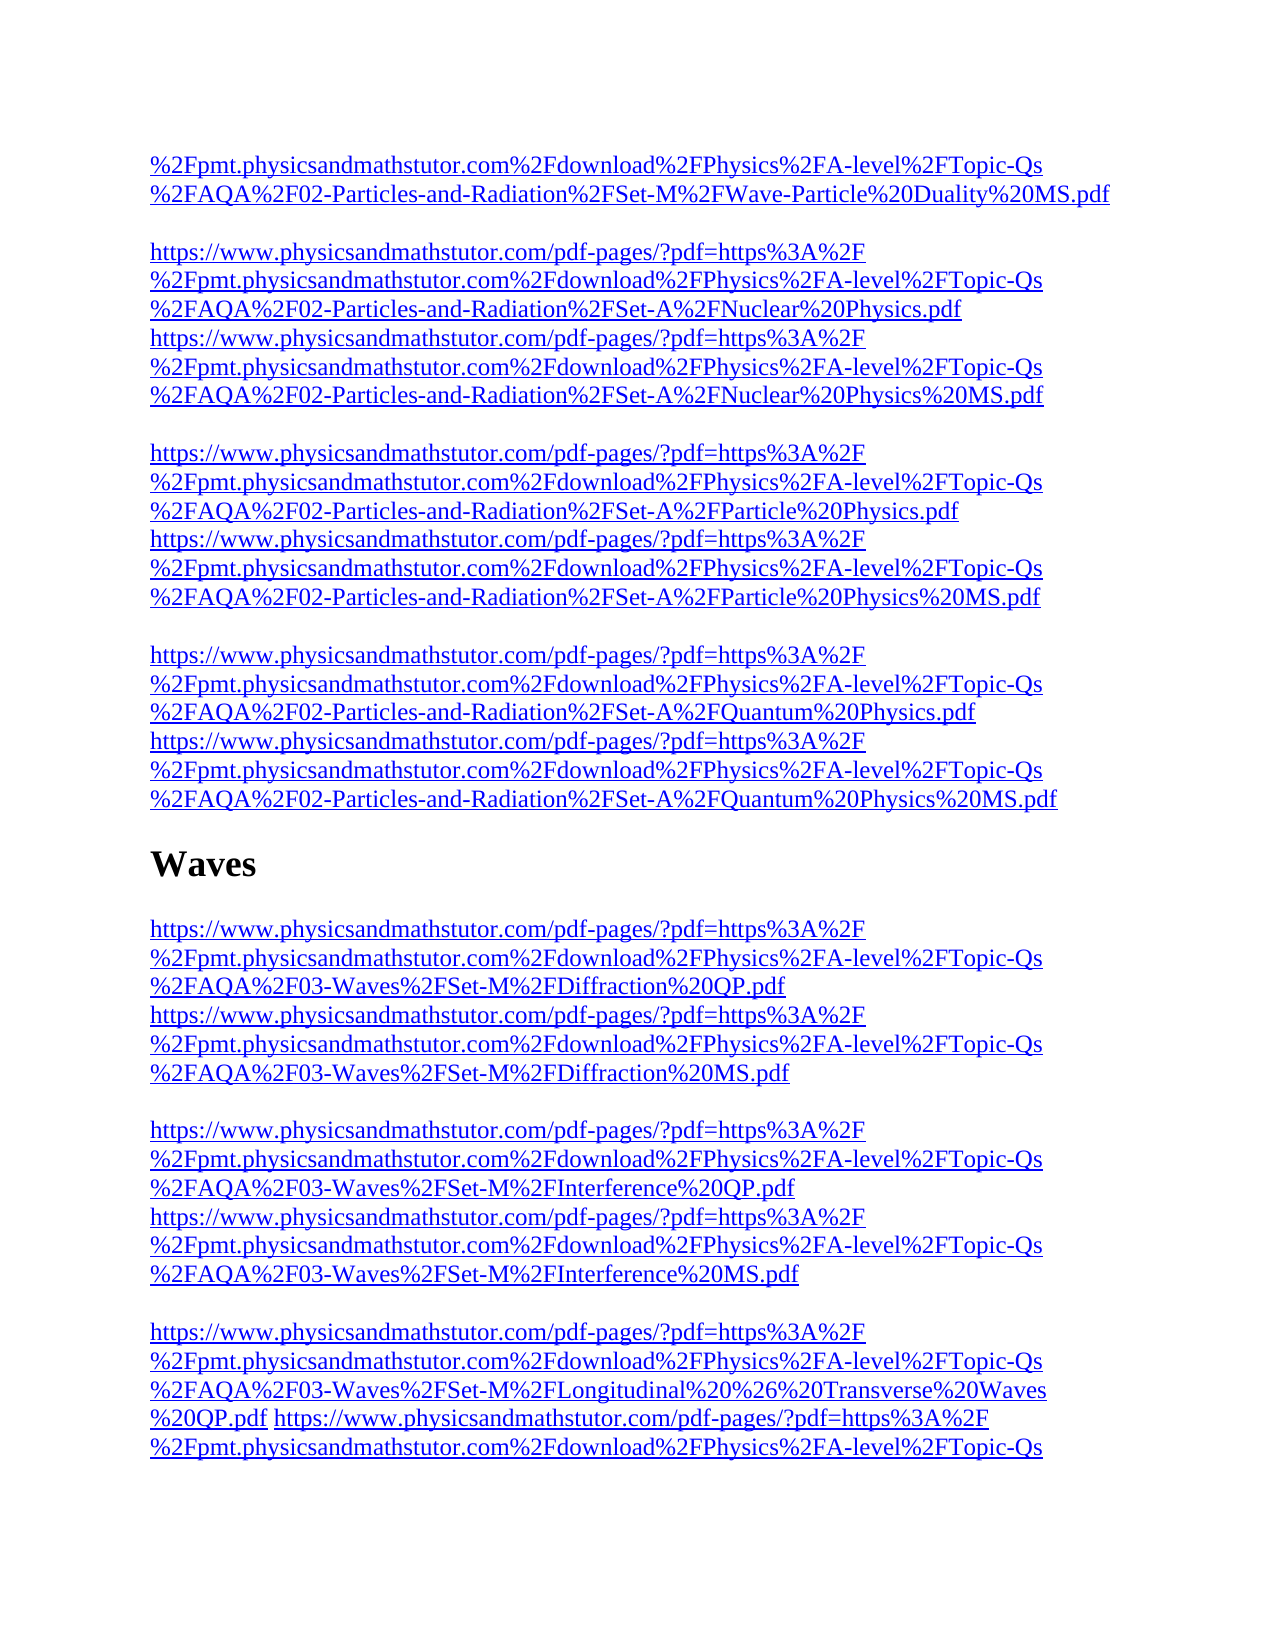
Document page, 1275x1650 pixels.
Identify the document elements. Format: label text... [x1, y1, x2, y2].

text Waves [150, 842, 1125, 885]
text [150, 150, 1125, 207]
text https://www.physicsandmathstutor.com/pdf-pages/?pdf=https%3A%2F%2Fpmt.physicsandmathstutor.com%2Fdownload%2FPhysics%2FA-level%2FTopic-Qs%2FAQA%2F02-Particles-and-Radiation%2FSet-A%2FNuclear%20Physics.pdf https://www.physicsandmathstutor.com/pdf-pages/?pdf=https%3A%2F%2Fpmt.physicsandmathstutor.com%2Fdownload%2FPhysics%2FA-level%2FTopic-Qs%2FAQA%2F02-Particles-and-Radiation%2FSet-A%2FNuclear%20Physics%20MS.pdf [150, 237, 1125, 409]
text https://www.physicsandmathstutor.com/pdf-pages/?pdf=https%3A%2F%2Fpmt.physicsandmathstutor.com%2Fdownload%2FPhysics%2FA-level%2FTopic-Qs%2FAQA%2F02-Particles-and-Radiation%2FSet-A%2FParticle%20Physics.pdf https://www.physicsandmathstutor.com/pdf-pages/?pdf=https%3A%2F%2Fpmt.physicsandmathstutor.com%2Fdownload%2FPhysics%2FA-level%2FTopic-Qs%2FAQA%2F02-Particles-and-Radiation%2FSet-A%2FParticle%20Physics%20MS.pdf [150, 438, 1125, 611]
text https://www.physicsandmathstutor.com/pdf-pages/?pdf=https%3A%2F%2Fpmt.physicsandmathstutor.com%2Fdownload%2FPhysics%2FA-level%2FTopic-Qs%2FAQA%2F03-Waves%2FSet-M%2FInterference%20QP.pdf https://www.physicsandmathstutor.com/pdf-pages/?pdf=https%3A%2F%2Fpmt.physicsandmathstutor.com%2Fdownload%2FPhysics%2FA-level%2FTopic-Qs%2FAQA%2F03-Waves%2FSet-M%2FInterference%20MS.pdf [150, 1116, 1125, 1288]
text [150, 1317, 1125, 1461]
text https://www.physicsandmathstutor.com/pdf-pages/?pdf=https%3A%2F%2Fpmt.physicsandmathstutor.com%2Fdownload%2FPhysics%2FA-level%2FTopic-Qs%2FAQA%2F03-Waves%2FSet-M%2FDiffraction%20QP.pdf https://www.physicsandmathstutor.com/pdf-pages/?pdf=https%3A%2F%2Fpmt.physicsandmathstutor.com%2Fdownload%2FPhysics%2FA-level%2FTopic-Qs%2FAQA%2F03-Waves%2FSet-M%2FDiffraction%20MS.pdf [150, 914, 1125, 1086]
text https://www.physicsandmathstutor.com/pdf-pages/?pdf=https%3A%2F%2Fpmt.physicsandmathstutor.com%2Fdownload%2FPhysics%2FA-level%2FTopic-Qs%2FAQA%2F02-Particles-and-Radiation%2FSet-A%2FQuantum%20Physics.pdf https://www.physicsandmathstutor.com/pdf-pages/?pdf=https%3A%2F%2Fpmt.physicsandmathstutor.com%2Fdownload%2FPhysics%2FA-level%2FTopic-Qs%2FAQA%2F02-Particles-and-Radiation%2FSet-A%2FQuantum%20Physics%20MS.pdf [150, 640, 1125, 812]
